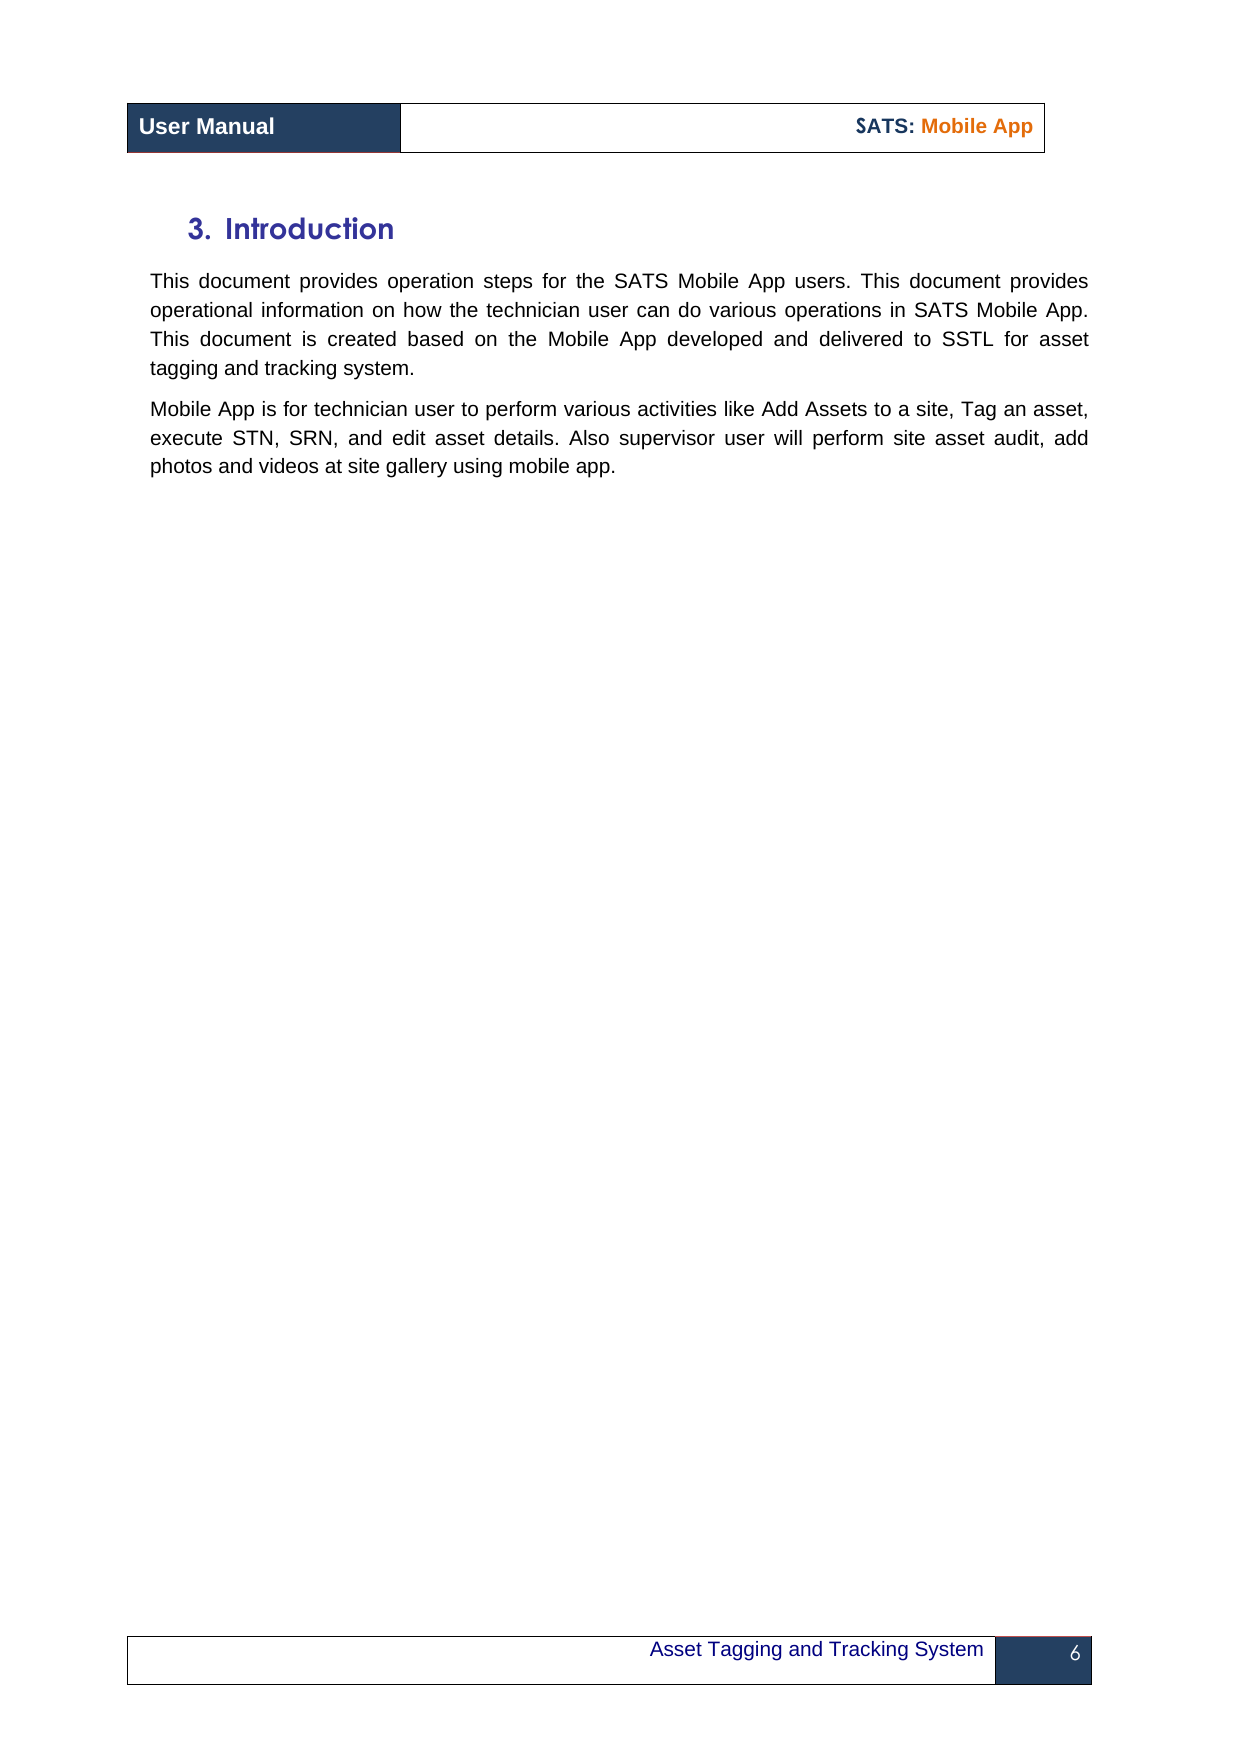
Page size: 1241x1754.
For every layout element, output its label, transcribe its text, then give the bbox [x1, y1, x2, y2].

text Mobile App is for technician user to perform various activities like Add Assets to a site, Tag an asset, execute STN, SRN, and edit asset details. Also supervisor user will perform site asset audit, add photos and videos at site gallery using mobile app. [150, 397, 1090, 478]
subtitle Introduction [187, 207, 1090, 248]
text This document provides operation steps for the SATS Mobile App users. This document provides operational information on how the technician user can do various operations in SATS Mobile App. This document is created based on the Mobile App developed and delivered to SSTL for asset tagging and tracking system. [150, 269, 1090, 379]
